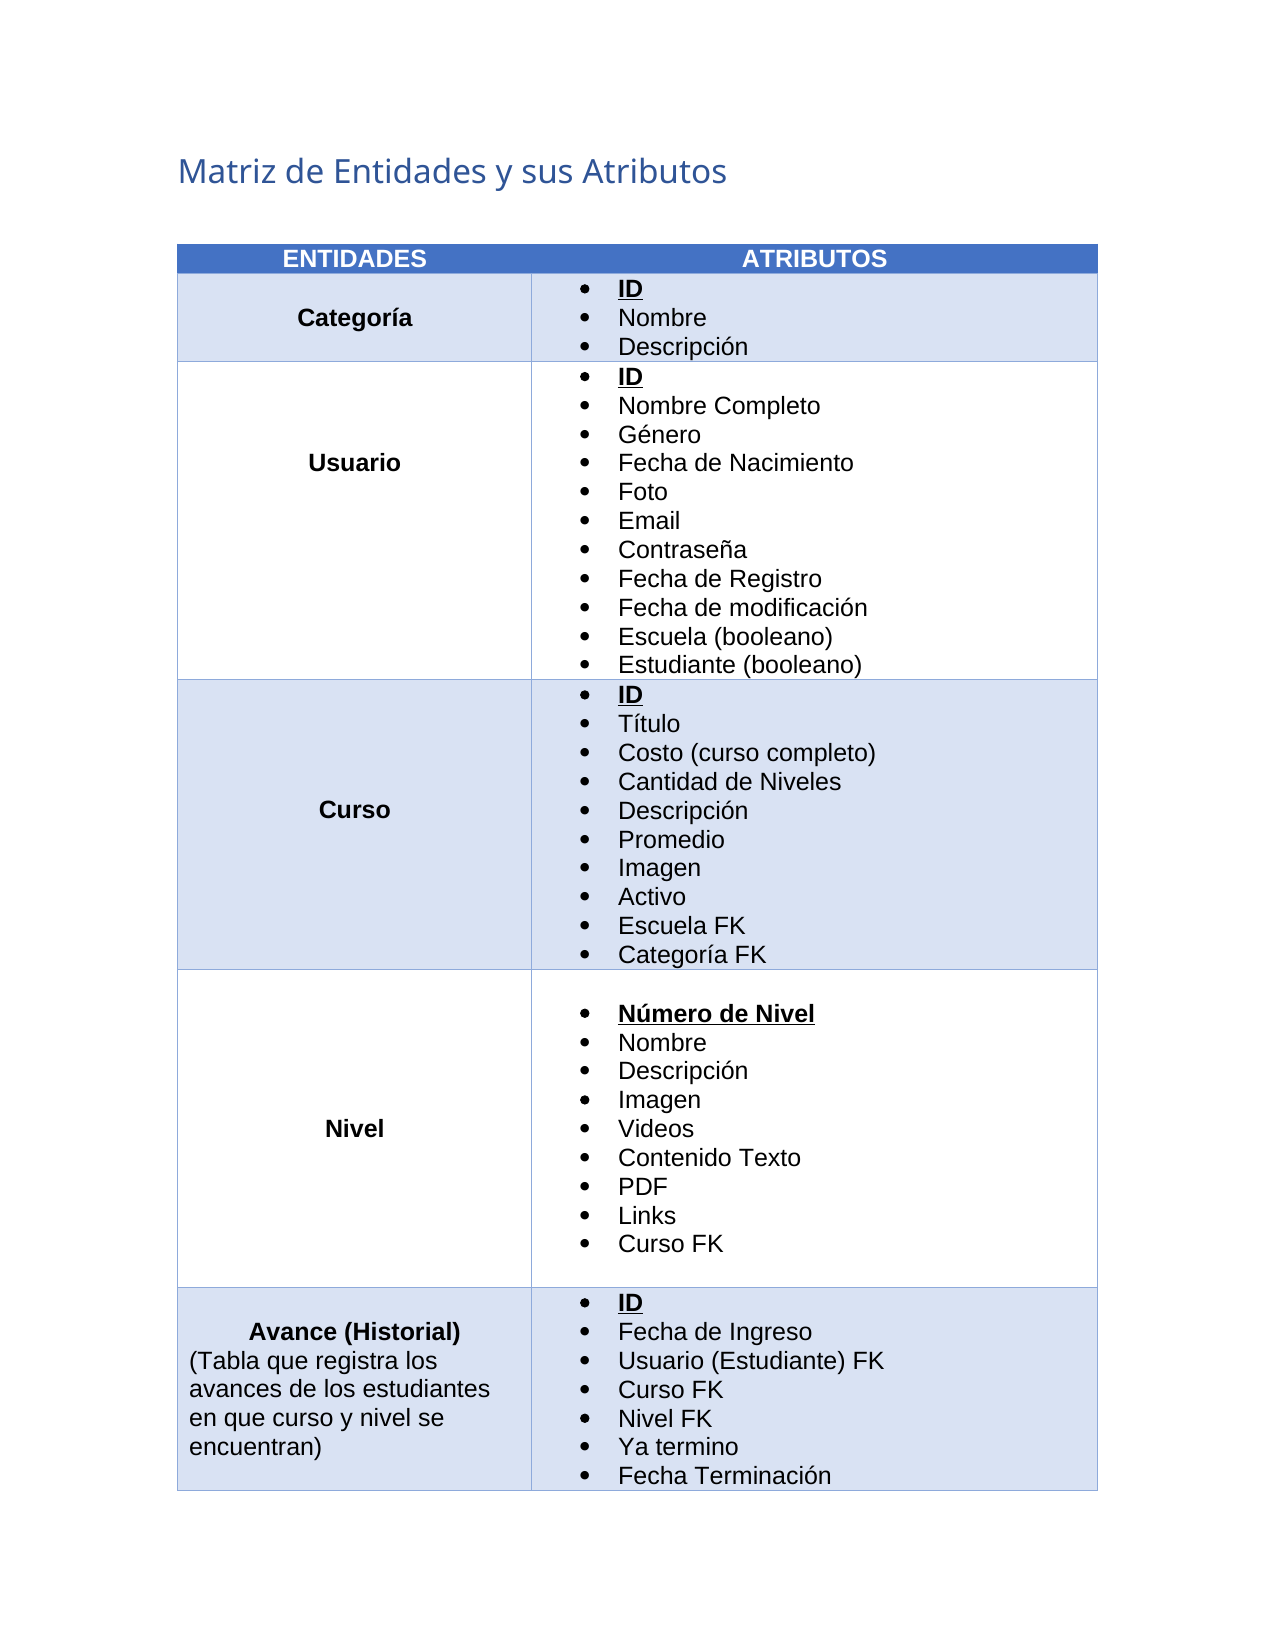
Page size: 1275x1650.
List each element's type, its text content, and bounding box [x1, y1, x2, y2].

subtitle Matriz de Entidades y sus Atributos [177, 148, 1098, 193]
table_cell Nivel [178, 970, 531, 1287]
table_header ATRIBUTOS [532, 245, 1097, 273]
table_cell Número de Nivel Nombre Descripción Imagen Videos Contenido Texto PDF Links Curso FK [532, 970, 1097, 1287]
table_header ENTIDADES [178, 245, 531, 273]
table_cell ID Nombre Descripción [532, 274, 1097, 361]
table_cell ID Título Costo (curso completo) Cantidad de Niveles Descripción Promedio Imagen Activo Escuela FK Categoría FK [532, 680, 1097, 969]
table_cell Categoría [178, 274, 531, 361]
table_cell Usuario [178, 362, 531, 679]
table_cell ID Nombre Completo Género Fecha de Nacimiento Foto Email Contraseña Fecha de Registro Fecha de modificación Escuela (booleano) Estudiante (booleano) [532, 362, 1097, 679]
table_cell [532, 1288, 1097, 1490]
table_cell Curso [178, 680, 531, 969]
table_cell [178, 1288, 531, 1490]
